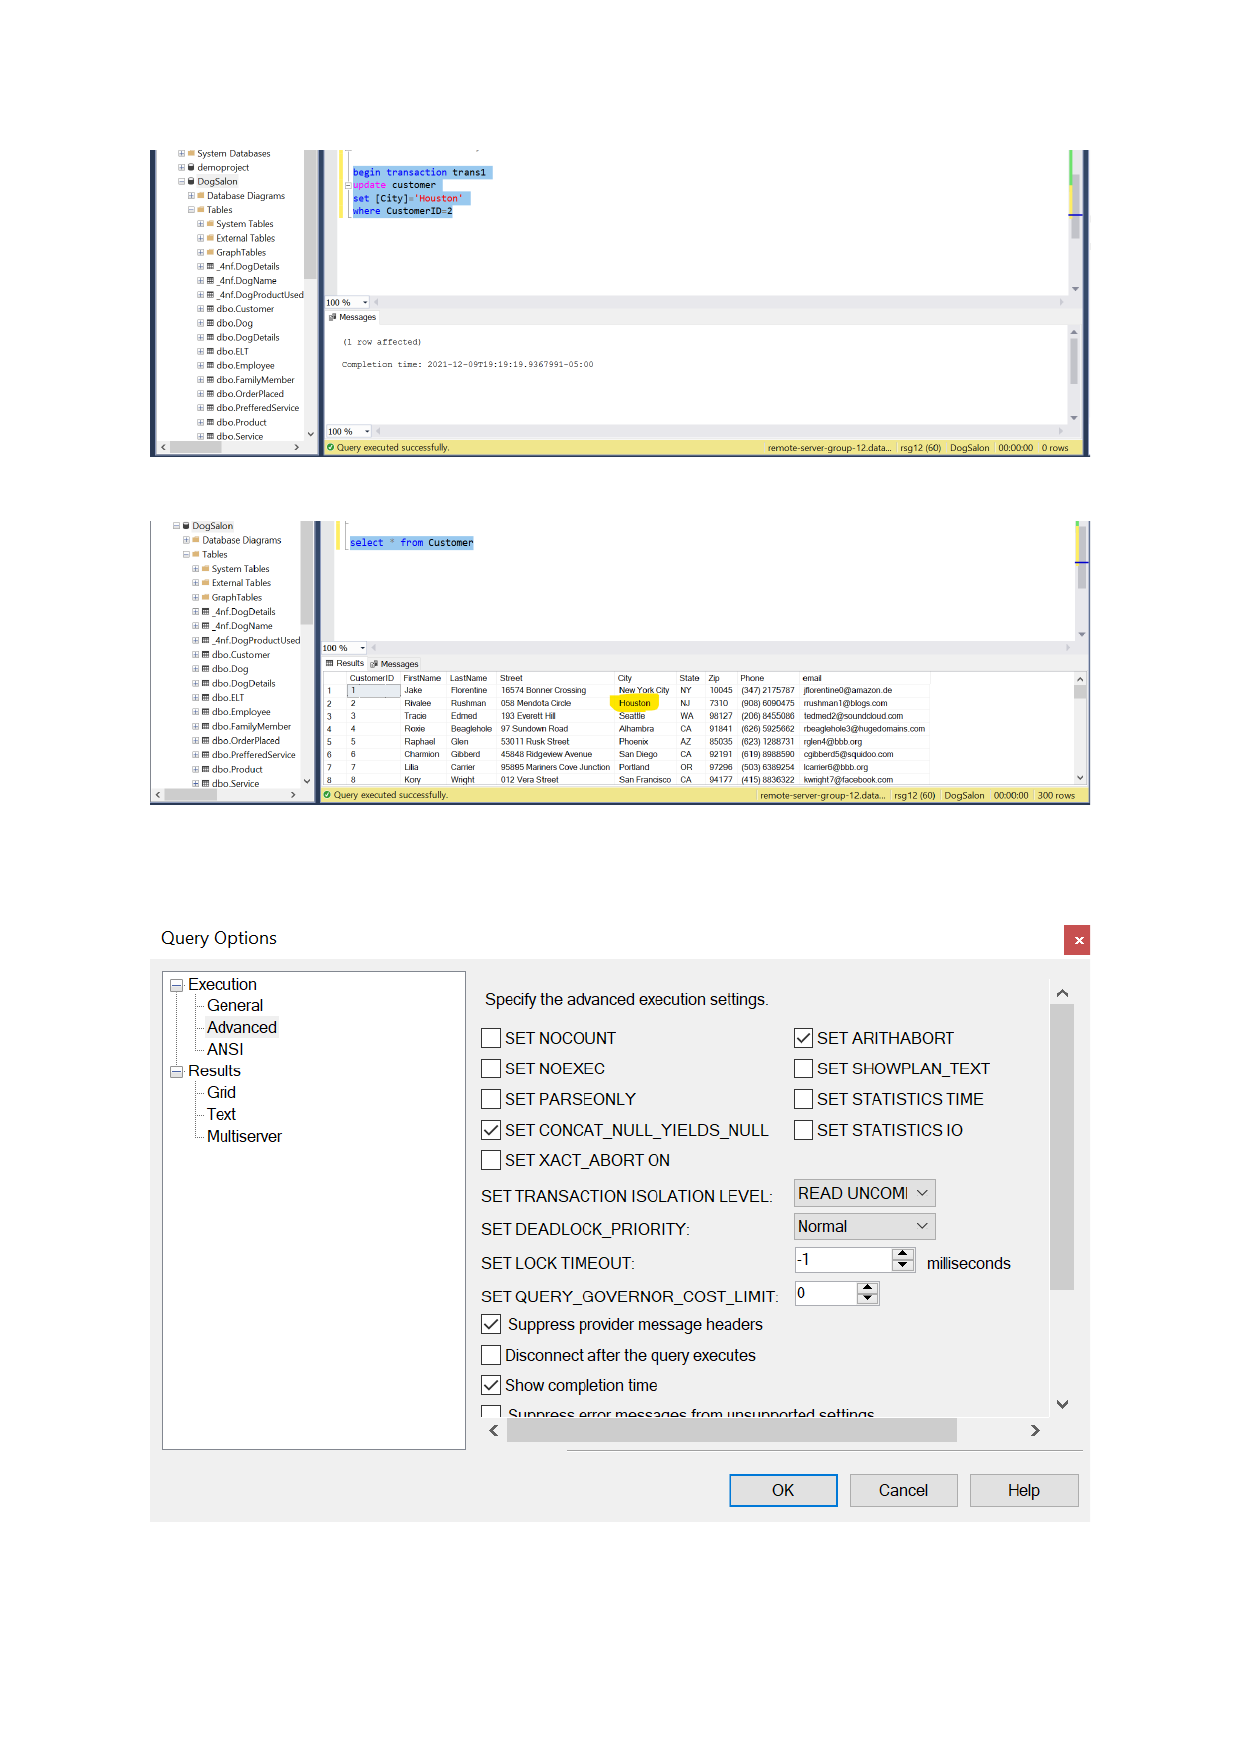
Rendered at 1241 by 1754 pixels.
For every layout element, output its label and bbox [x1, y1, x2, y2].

picture [150, 521, 1091, 805]
picture [150, 150, 1091, 457]
picture [150, 917, 1091, 1522]
